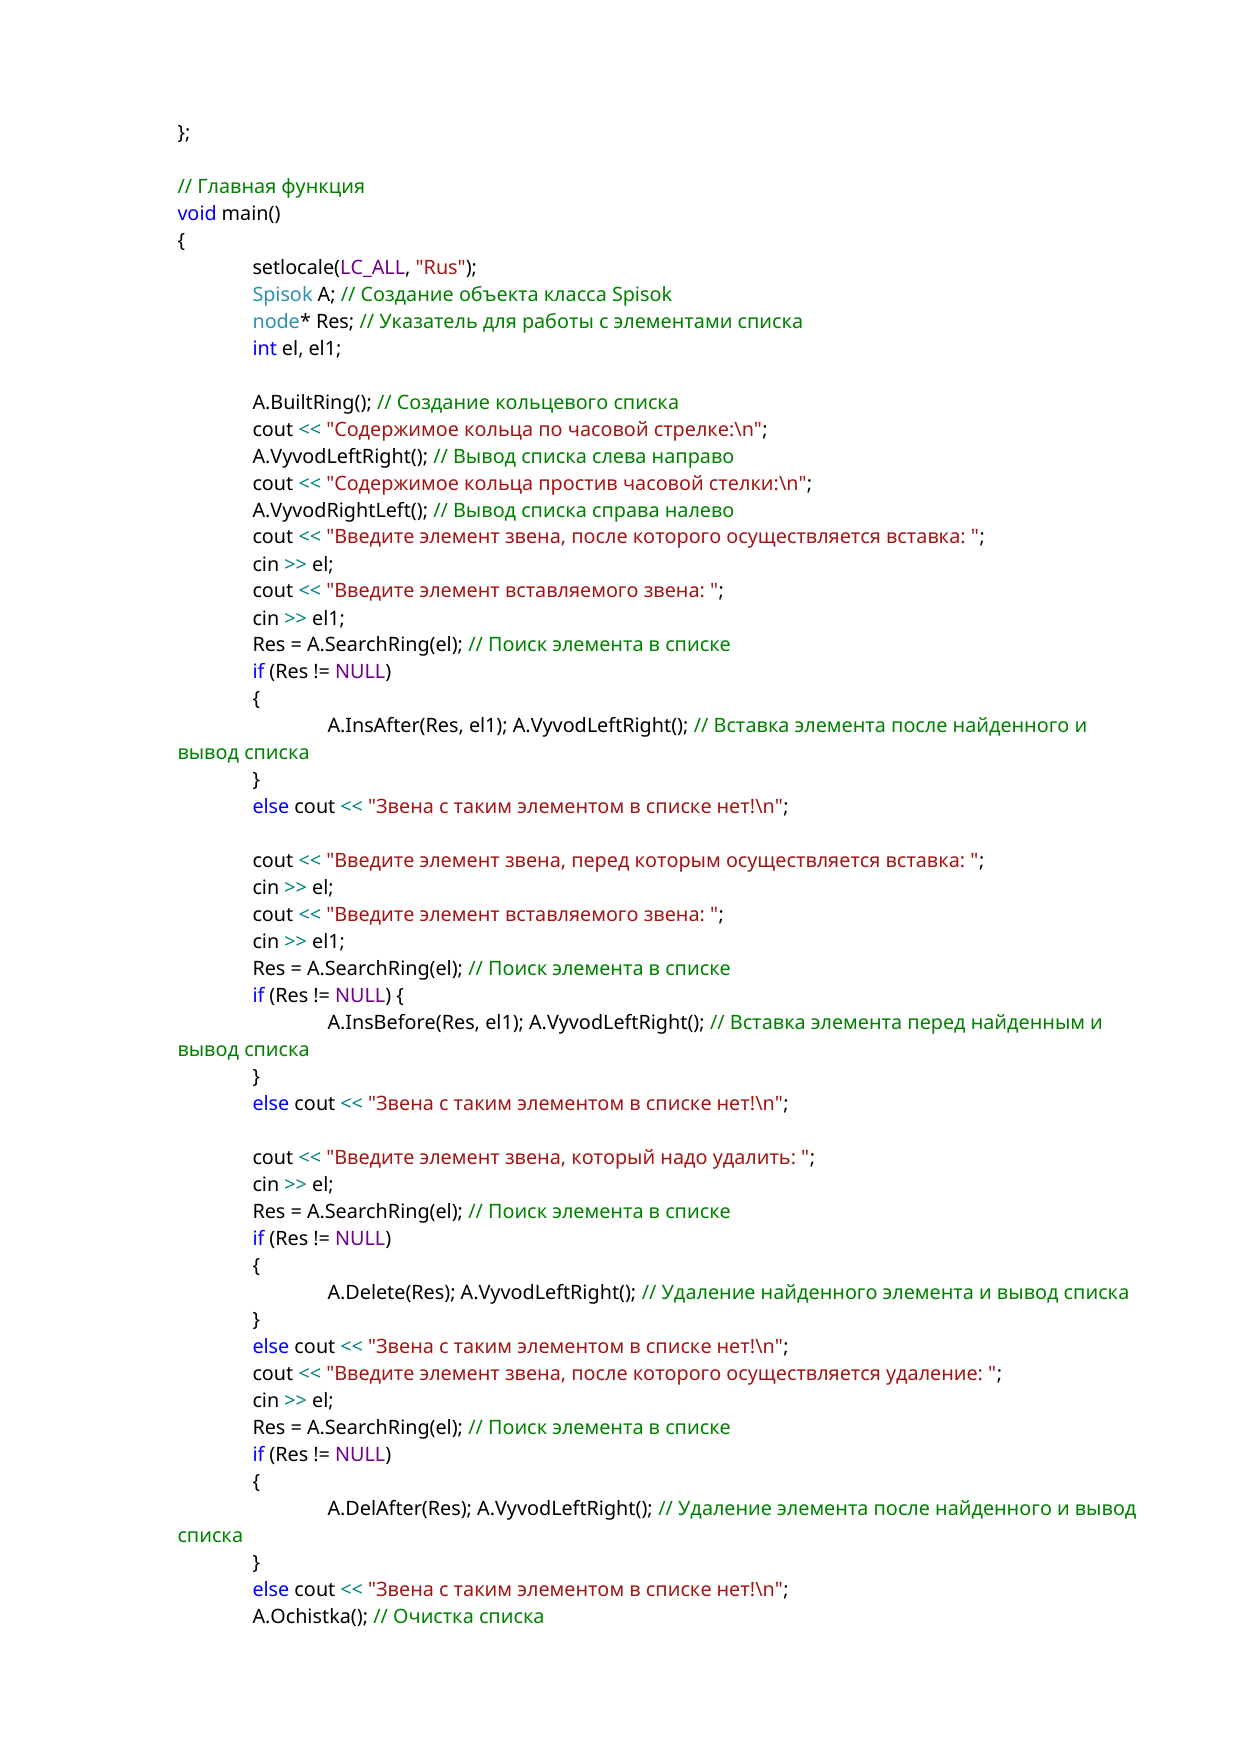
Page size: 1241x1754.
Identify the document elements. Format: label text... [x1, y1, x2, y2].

text } [177, 1305, 1152, 1332]
text A.VyvodRightLeft(); // Вывод списка справа налево [177, 496, 1152, 523]
text { [177, 1467, 1152, 1494]
text int el, el1; [177, 334, 1152, 361]
text cin >> el; [177, 1386, 1152, 1413]
text { [177, 226, 1152, 253]
text A.BuiltRing(); // Создание кольцевого списка [177, 388, 1152, 415]
text A.InsAfter(Res, el1); A.VyvodLeftRight(); // Вставка элемента после найденного и вывод списка [177, 712, 1152, 766]
text node* Res; // Указатель для работы с элементами списка [177, 307, 1152, 334]
text setlocale(LC_ALL, "Rus"); [177, 253, 1152, 280]
text Res = A.SearchRing(el); // Поиск элемента в списке [177, 1197, 1152, 1224]
text else cout << "Звена с таким элементом в списке нет!\n"; [177, 1575, 1152, 1602]
text else cout << "Звена с таким элементом в списке нет!\n"; [177, 1332, 1152, 1359]
text } [177, 1548, 1152, 1575]
text Res = A.SearchRing(el); // Поиск элемента в списке [177, 1413, 1152, 1440]
text }; [177, 118, 1152, 145]
text cin >> el1; [177, 604, 1152, 631]
text cout << "Содержимое кольца простив часовой стелки:\n"; [177, 469, 1152, 496]
text Res = A.SearchRing(el); // Поиск элемента в списке [177, 954, 1152, 981]
text cout << "Введите элемент вставляемого звена: "; [177, 901, 1152, 927]
text { [177, 685, 1152, 712]
text A.Ochistka(); // Очистка списка [177, 1602, 1152, 1629]
text A.InsBefore(Res, el1); A.VyvodLeftRight(); // Вставка элемента перед найденным и вывод списка [177, 1008, 1152, 1062]
text void main() [177, 199, 1152, 226]
text cout << "Введите элемент звена, после которого осуществляется вставка: "; [177, 523, 1152, 550]
text if (Res != NULL) { [177, 981, 1152, 1008]
text A.VyvodLeftRight(); // Вывод списка слева направо [177, 442, 1152, 469]
text cout << "Введите элемент звена, который надо удалить: "; [177, 1143, 1152, 1170]
text if (Res != NULL) [177, 1224, 1152, 1251]
text A.DelAfter(Res); A.VyvodLeftRight(); // Удаление элемента после найденного и вывод списка [177, 1494, 1152, 1548]
text A.Delete(Res); A.VyvodLeftRight(); // Удаление найденного элемента и вывод списка [177, 1278, 1152, 1305]
text cout << "Введите элемент звена, после которого осуществляется удаление: "; [177, 1359, 1152, 1386]
text } [177, 766, 1152, 793]
text cin >> el; [177, 873, 1152, 901]
text cout << "Введите элемент вставляемого звена: "; [177, 577, 1152, 604]
text cin >> el; [177, 550, 1152, 577]
text else cout << "Звена с таким элементом в списке нет!\n"; [177, 1089, 1152, 1116]
text else cout << "Звена с таким элементом в списке нет!\n"; [177, 793, 1152, 819]
text Spisok A; // Создание объекта класса Spisok [177, 280, 1152, 307]
text Res = A.SearchRing(el); // Поиск элемента в списке [177, 631, 1152, 658]
text } [177, 1062, 1152, 1089]
text if (Res != NULL) [177, 658, 1152, 685]
text // Главная функция [177, 172, 1152, 199]
text cin >> el; [177, 1170, 1152, 1197]
text cin >> el1; [177, 927, 1152, 954]
text cout << "Введите элемент звена, перед которым осуществляется вставка: "; [177, 847, 1152, 873]
text if (Res != NULL) [177, 1440, 1152, 1467]
text { [177, 1251, 1152, 1278]
text cout << "Содержимое кольца по часовой стрелке:\n"; [177, 415, 1152, 442]
